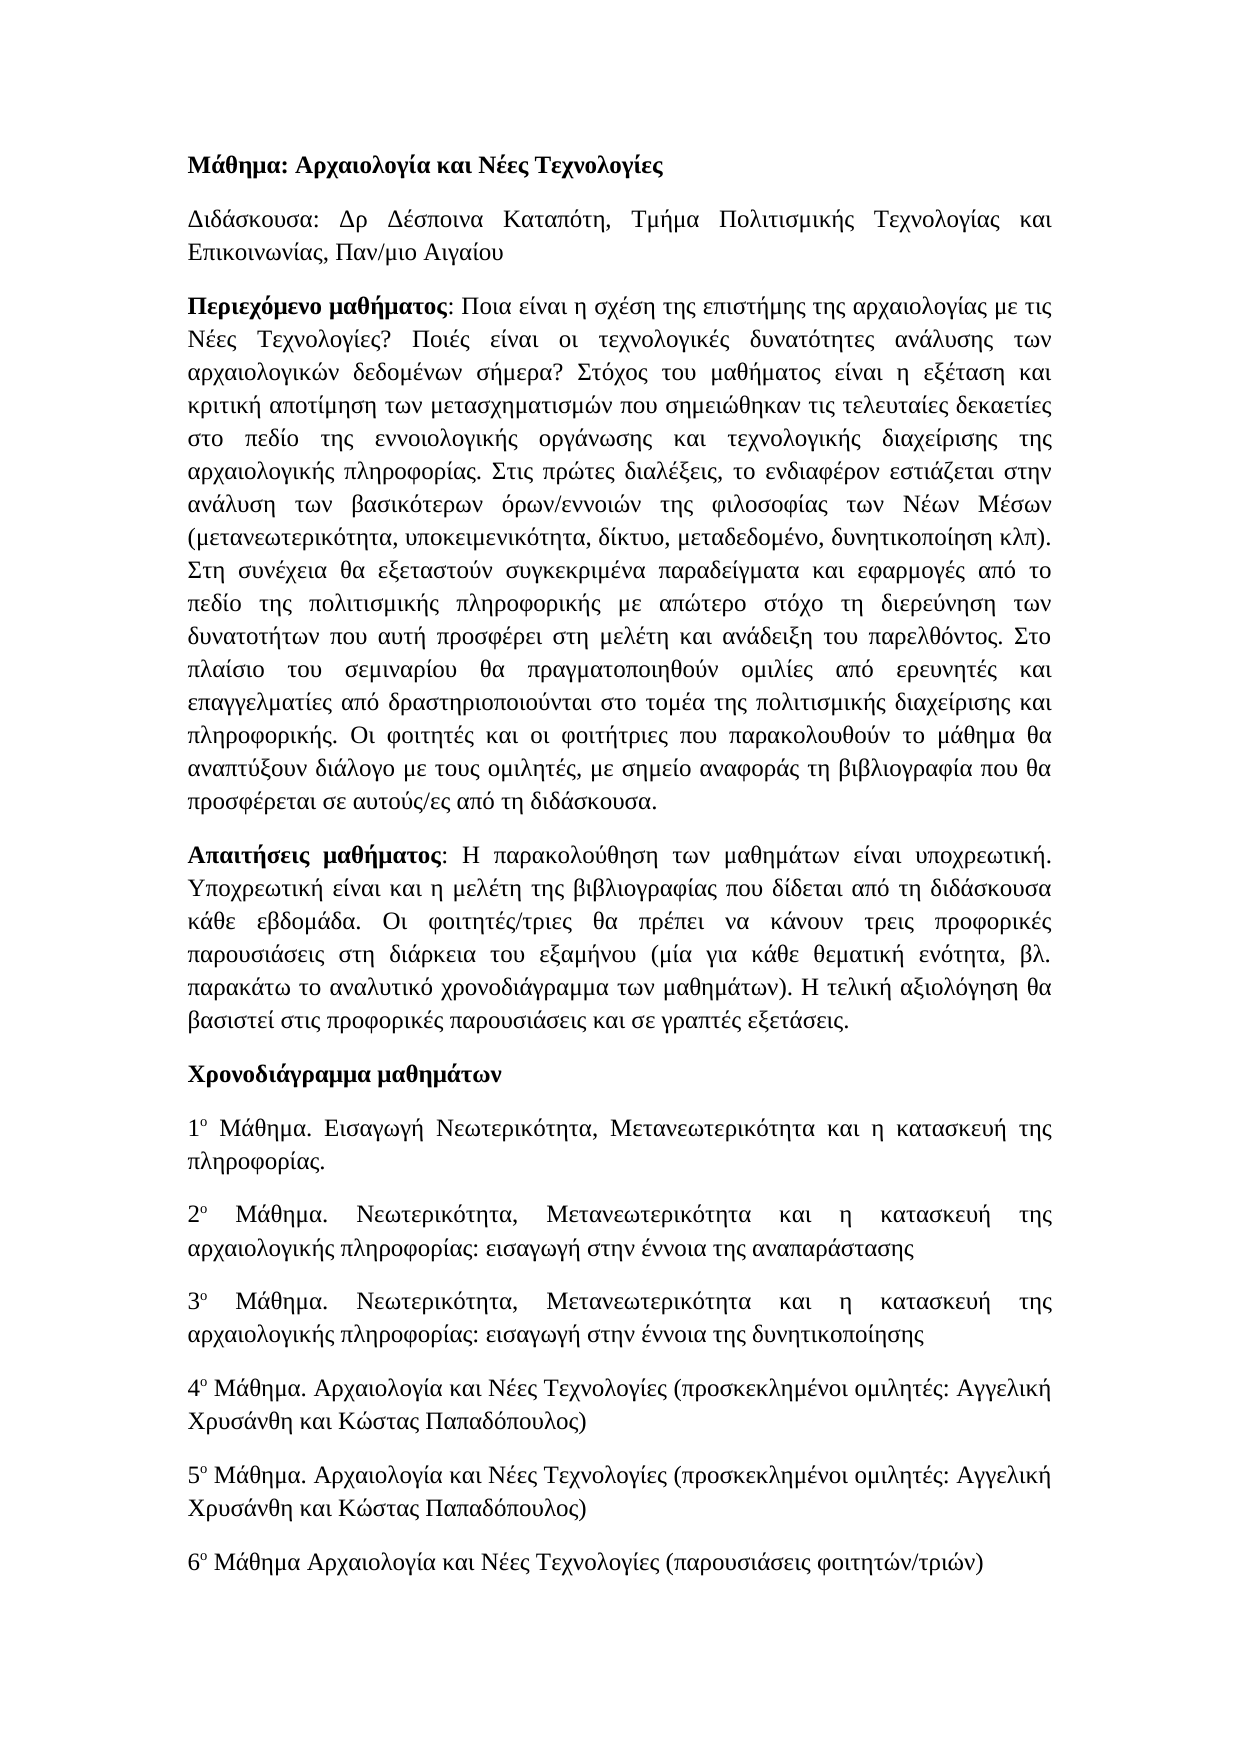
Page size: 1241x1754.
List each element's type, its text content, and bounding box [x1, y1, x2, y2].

text 4ο Μάθημα. Αρχαιολογία και Νέες Τεχνολογίες (προσκεκλημένοι ομιλητές: Αγγελική Χρυσάνθη και Κώστας Παπαδόπουλος) [187, 1373, 1053, 1435]
text 3ο Μάθημα. Νεωτερικότητα, Μετανεωτερικότητα και η κατασκευή της αρχαιολογικής πληροφορίας: εισαγωγή στην έννοια της δυνητικοποίησης [187, 1286, 1053, 1348]
text 6ο Μάθημα Αρχαιολογία και Νέες Τεχνολογίες (παρουσιάσεις φοιτητών/τριών) [187, 1547, 1053, 1576]
text Μάθημα: Αρχαιολογία και Νέες Τεχνολογίες [187, 150, 1053, 179]
text Απαιτήσεις μαθήματος: Η παρακολούθηση των μαθημάτων είναι υποχρεωτική. Υποχρεωτική είναι και η μελέτη της βιβλιογραφίας που δίδεται από τη διδάσκουσα κάθε εβδομάδα. Οι φοιτητές/τριες θα πρέπει να κάνουν τρεις προφορικές παρουσιάσεις στη διάρκεια του εξαμήνου (μία για κάθε θεματική ενότητα, βλ. παρακάτω το αναλυτικό χρονοδιάγραμμα των μαθημάτων). Η τελική αξιολόγηση θα βασιστεί στις προφορικές παρουσιάσεις και σε γραπτές εξετάσεις. [187, 840, 1053, 1034]
text Χρονοδιάγραμμα μαθημάτων [187, 1059, 1053, 1088]
text Διδάσκουσα: Δρ Δέσποινα Καταπότη, Τμήμα Πολιτισμικής Τεχνολογίας και Επικοινωνίας, Παν/μιο Αιγαίου [187, 204, 1053, 266]
text 1ο Μάθημα. Εισαγωγή Νεωτερικότητα, Μετανεωτερικότητα και η κατασκευή της πληροφορίας. [187, 1113, 1053, 1174]
text 2ο Μάθημα. Νεωτερικότητα, Μετανεωτερικότητα και η κατασκευή της αρχαιολογικής πληροφορίας: εισαγωγή στην έννοια της αναπαράστασης [187, 1199, 1053, 1261]
text Περιεχόμενο μαθήματος: Ποια είναι η σχέση της επιστήμης της αρχαιολογίας με τις Νέες Τεχνολογίες? Ποιές είναι οι τεχνολογικές δυνατότητες ανάλυσης των αρχαιολογικών δεδομένων σήμερα? Στόχος του μαθήματος είναι η εξέταση και κριτική αποτίμηση των μετασχηματισμών που σημειώθηκαν τις τελευταίες δεκαετίες στο πεδίο της εννοιολογικής οργάνωσης και τεχνολογικής διαχείρισης της αρχαιολογικής πληροφορίας. Στις πρώτες διαλέξεις, το ενδιαφέρον εστιάζεται στην ανάλυση των βασικότερων όρων/εννοιών της φιλοσοφίας των Νέων Μέσων (μετανεωτερικότητα, υποκειμενικότητα, δίκτυο, μεταδεδομένο, δυνητικοποίηση κλπ). Στη συνέχεια θα εξεταστούν συγκεκριμένα παραδείγματα και εφαρμογές από το πεδίο της πολιτισμικής πληροφορικής με απώτερο στόχο τη διερεύνηση των δυνατοτήτων που αυτή προσφέρει στη μελέτη και ανάδειξη του παρελθόντος. Στο πλαίσιο του σεμιναρίου θα πραγματοποιηθούν ομιλίες από ερευνητές και επαγγελματίες από δραστηριοποιούνται στο τομέα της πολιτισμικής διαχείρισης και πληροφορικής. Οι φοιτητές και οι φοιτήτριες που παρακολουθούν το μάθημα θα αναπτύξουν διάλογο με τους ομιλητές, με σημείο αναφοράς τη βιβλιογραφία που θα προσφέρεται σε αυτούς/ες από τη διδάσκουσα. [187, 291, 1053, 815]
text 5ο Μάθημα. Αρχαιολογία και Νέες Τεχνολογίες (προσκεκλημένοι ομιλητές: Αγγελική Χρυσάνθη και Κώστας Παπαδόπουλος) [187, 1460, 1053, 1522]
